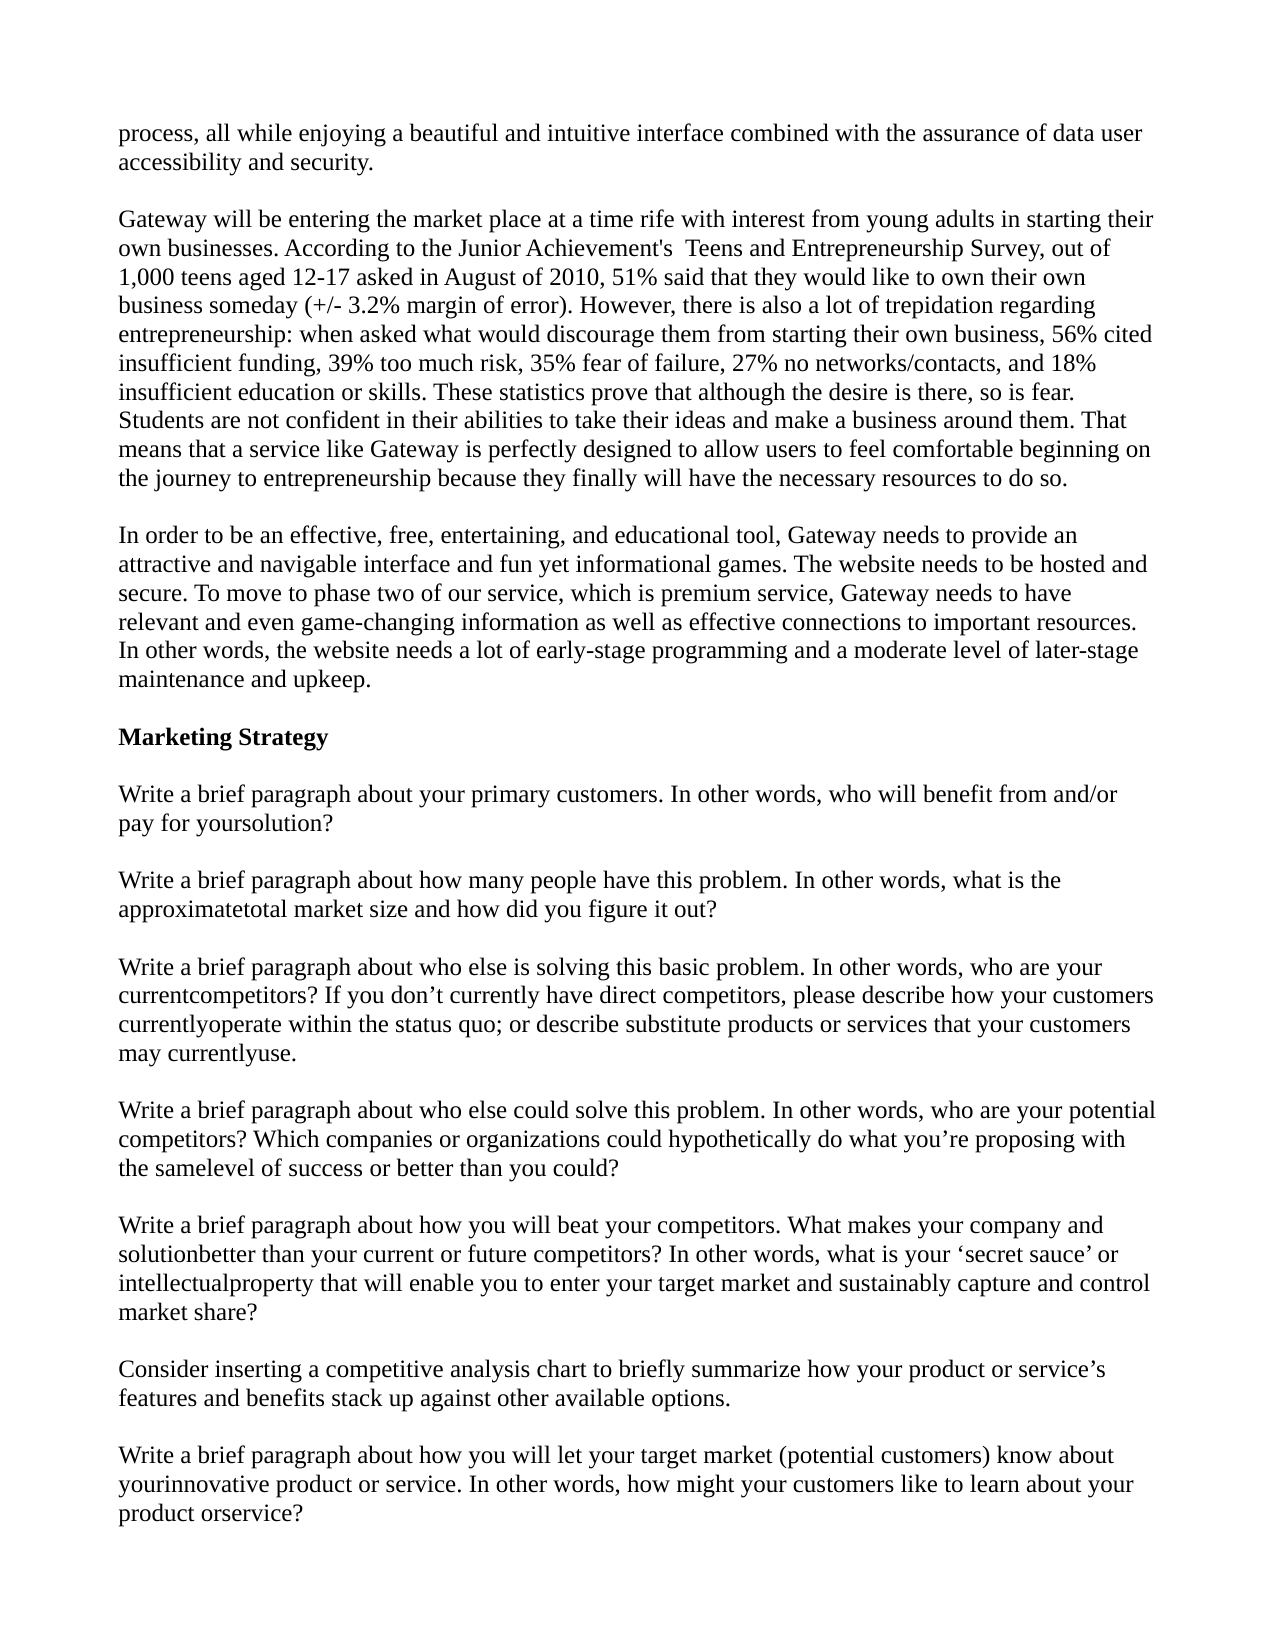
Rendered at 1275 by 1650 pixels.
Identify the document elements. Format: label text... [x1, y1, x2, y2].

text In order to be an effective, free, entertaining, and educational tool, Gateway needs to provide an attractive and navigable interface and fun yet informational games. The website needs to be hosted and secure. To move to phase two of our service, which is premium service, Gateway needs to have relevant and even game-changing information as well as effective connections to important resources. In other words, the website needs a lot of early-stage programming and a moderate level of later-stage maintenance and upkeep. [118, 521, 1157, 693]
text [118, 118, 1157, 176]
text Write a brief paragraph about how you will beat your competitors. What makes your company and solutionbetter than your current or future competitors? In other words, what is your ‘secret sauce’ or intellectualproperty that will enable you to enter your target market and sustainably capture and control market share? [118, 1211, 1157, 1326]
text Consider inserting a competitive analysis chart to briefly summarize how your product or service’s features and benefits stack up against other available options. [118, 1354, 1157, 1412]
text Write a brief paragraph about who else could solve this problem. In other words, who are your potential [118, 1096, 1157, 1124]
text Gateway will be entering the market place at a time rife with interest from young adults in starting their own businesses. According to the Junior Achievement's Teens and Entrepreneurship Survey, out of 1,000 teens aged 12-17 asked in August of 2010, 51% said that they would like to own their own business someday (+/- 3.2% margin of error). However, there is also a lot of trepidation regarding entrepreneurship: when asked what would discourage them from starting their own business, 56% cited insufficient funding, 39% too much risk, 35% fear of failure, 27% no networks/contacts, and 18% insufficient education or skills. These statistics prove that although the desire is there, so is fear. Students are not confident in their abilities to take their ideas and make a business around them. That means that a service like Gateway is perfectly designed to allow users to feel comfortable beginning on the journey to entrepreneurship because they finally will have the necessary resources to do so. [118, 204, 1157, 492]
text Write a brief paragraph about how many people have this problem. In other words, what is the approximatetotal market size and how did you figure it out? [118, 866, 1157, 923]
text Write a brief paragraph about who else is solving this basic problem. In other words, who are your currentcompetitors? If you don’t currently have direct competitors, please describe how your customers currentlyoperate within the status quo; or describe substitute products or services that your customers may currentlyuse. [118, 952, 1157, 1067]
text Marketing Strategy [118, 722, 1157, 751]
text Write a brief paragraph about how you will let your target market (potential customers) know about yourinnovative product or service. In other words, how might your customers like to learn about your product orservice? [118, 1441, 1157, 1527]
text competitors? Which companies or organizations could hypothetically do what you’re proposing with the samelevel of success or better than you could? [118, 1124, 1157, 1182]
text Write a brief paragraph about your primary customers. In other words, who will benefit from and/or pay for yoursolution? [118, 779, 1157, 837]
